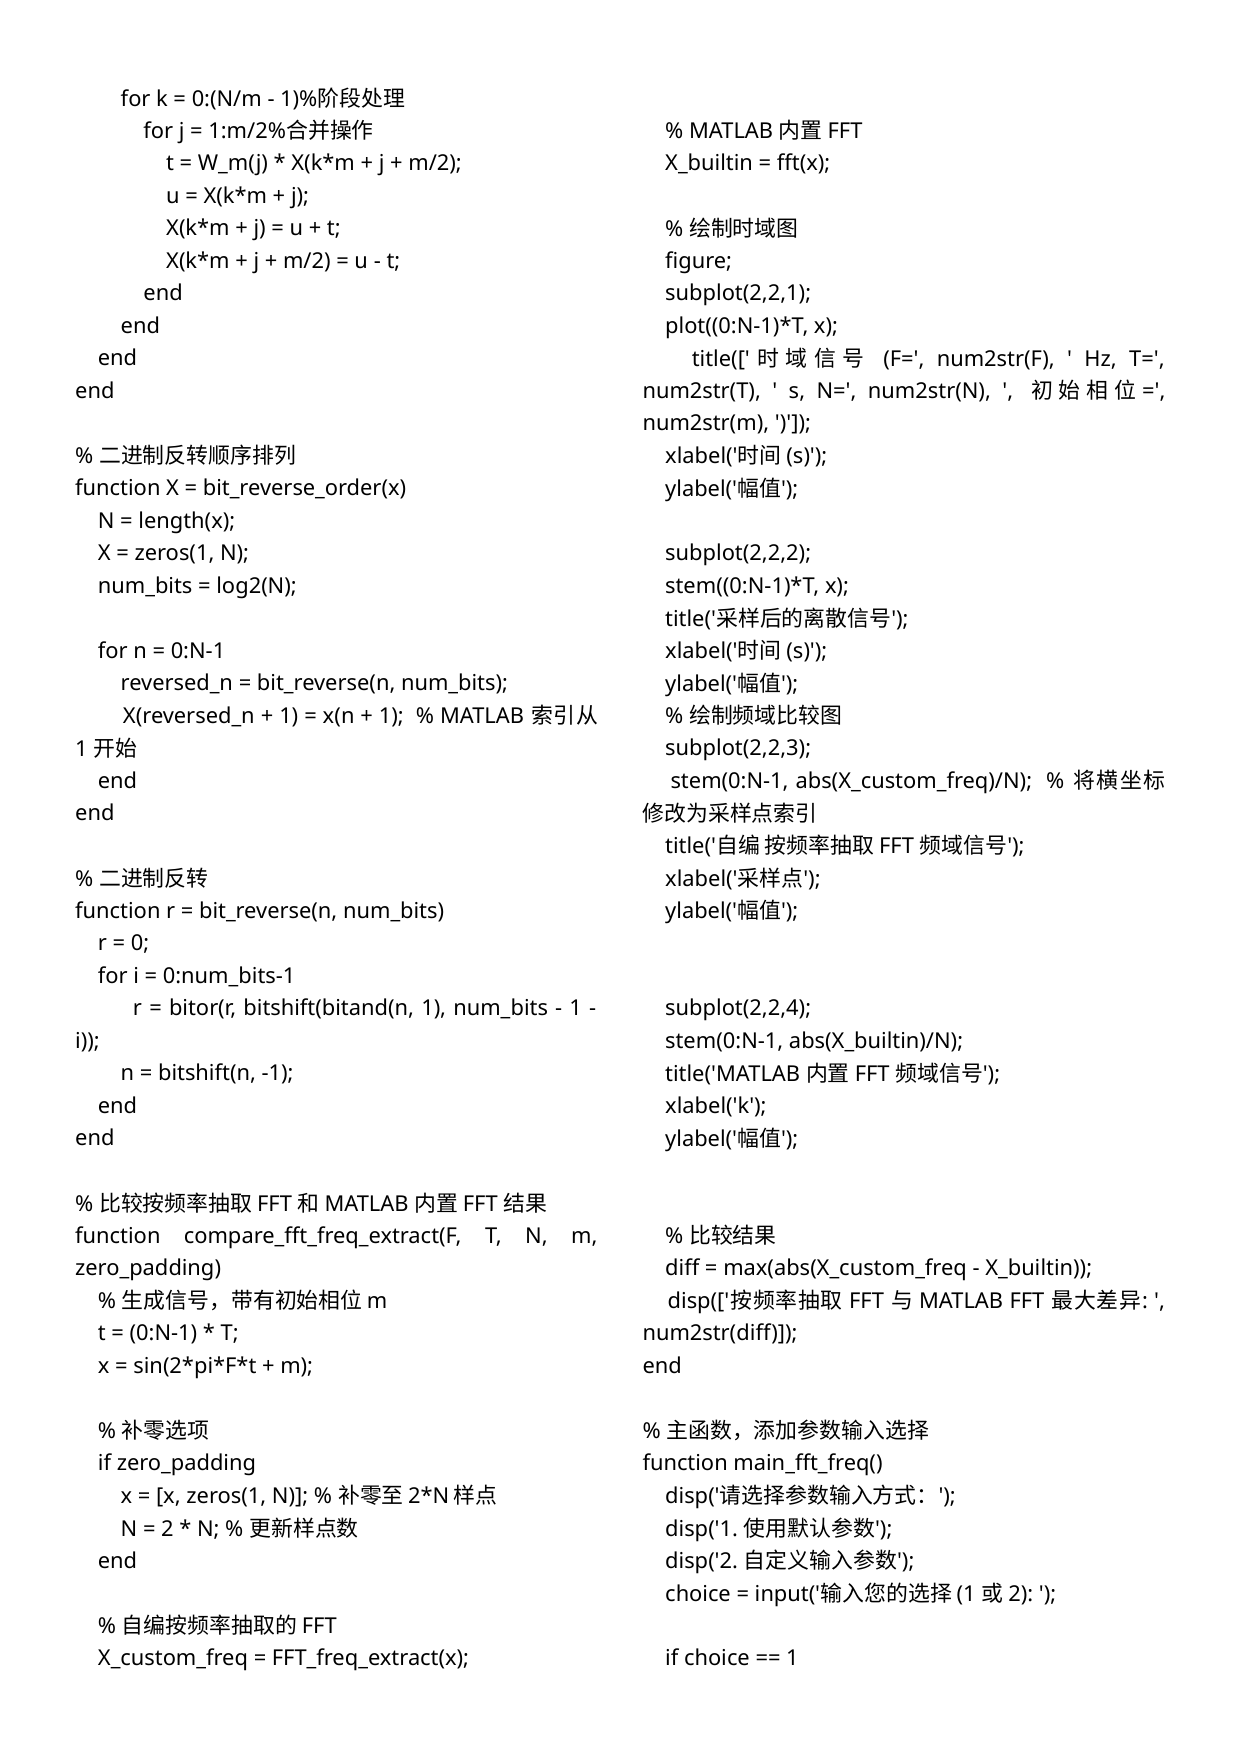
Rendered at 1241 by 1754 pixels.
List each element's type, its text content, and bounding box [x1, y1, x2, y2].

text if zero_padding [75, 1446, 598, 1478]
text title('自编 按频率抽取 FFT 频域信号'); [642, 828, 1165, 861]
text choice = input('输入您的选择 (1 或 2): '); [642, 1576, 1165, 1608]
text X_builtin = fft(x); [642, 146, 1165, 178]
text t = (0:N-1) * T; [75, 1316, 598, 1348]
text disp(['按频率抽取 FFT 与 MATLAB FFT 最大差异: ', num2str(diff)]); [642, 1283, 1165, 1348]
text function r = bit_reverse(n, num_bits) [75, 893, 598, 926]
text end [642, 1348, 1165, 1381]
text subplot(2,2,2); [642, 536, 1165, 568]
text X(k*m + j + m/2) = u - t; [75, 243, 598, 276]
text x = [x, zeros(1, N)]; % 补零至2*N样点 [75, 1478, 598, 1511]
text for j = 1:m/2%合并操作 [75, 113, 598, 146]
text t = W_m(j) * X(k*m + j + m/2); [75, 146, 598, 178]
text subplot(2,2,1); [642, 276, 1165, 308]
text xlabel('时间 (s)'); [642, 438, 1165, 471]
text end [75, 373, 598, 406]
text for i = 0:num_bits-1 [75, 958, 598, 991]
text r = bitor(r, bitshift(bitand(n, 1), num_bits - 1 - i)); [75, 991, 598, 1056]
text end [75, 763, 598, 796]
text xlabel('采样点'); [642, 861, 1165, 893]
text ylabel('幅值'); [642, 893, 1165, 926]
text xlabel('时间 (s)'); [642, 633, 1165, 666]
text function compare_fft_freq_extract(F, T, N, m, zero_padding) [75, 1218, 598, 1283]
text N = length(x); [75, 503, 598, 536]
text end [75, 1088, 598, 1121]
text stem(0:N-1, abs(X_builtin)/N); [642, 1023, 1165, 1056]
text reversed_n = bit_reverse(n, num_bits); [75, 666, 598, 698]
text ylabel('幅值'); [642, 471, 1165, 503]
text end [75, 1543, 598, 1576]
text subplot(2,2,3); [642, 731, 1165, 763]
text plot((0:N-1)*T, x); [642, 308, 1165, 341]
text ylabel('幅值'); [642, 666, 1165, 698]
text % 补零选项 [75, 1413, 598, 1446]
text end [75, 308, 598, 341]
text function X = bit_reverse_order(x) [75, 471, 598, 503]
text stem((0:N-1)*T, x); [642, 568, 1165, 601]
text % 绘制时域图 [642, 211, 1165, 243]
text disp('请选择参数输入方式：'); [642, 1478, 1165, 1511]
text X(k*m + j) = u + t; [75, 211, 598, 243]
text % 比较结果 [642, 1218, 1165, 1251]
text function main_fft_freq() [642, 1446, 1165, 1478]
text for k = 0:(N/m - 1)%阶段处理 [75, 81, 598, 113]
text N = 2 * N; % 更新样点数 [75, 1511, 598, 1543]
text disp('2. 自定义输入参数'); [642, 1543, 1165, 1576]
text stem(0:N-1, abs(X_custom_freq)/N); % 将横坐标修改为采样点索引 [642, 763, 1165, 828]
text % MATLAB 内置 FFT [642, 113, 1165, 146]
text X(reversed_n + 1) = x(n + 1); % MATLAB 索引从 1 开始 [75, 698, 598, 763]
text % 二进制反转 [75, 861, 598, 893]
text end [75, 796, 598, 828]
text % 比较按频率抽取 FFT 和 MATLAB 内置 FFT 结果 [75, 1186, 598, 1218]
text % 生成信号，带有初始相位m [75, 1283, 598, 1316]
text n = bitshift(n, -1); [75, 1056, 598, 1088]
text subplot(2,2,4); [642, 991, 1165, 1023]
text num_bits = log2(N); [75, 568, 598, 601]
text % 自编按频率抽取的 FFT [75, 1608, 598, 1641]
text title('MATLAB 内置 FFT 频域信号'); [642, 1056, 1165, 1088]
text end [75, 276, 598, 308]
text disp('1. 使用默认参数'); [642, 1511, 1165, 1543]
text r = 0; [75, 926, 598, 958]
text figure; [642, 243, 1165, 276]
text title(['时域信号 (F=', num2str(F), ' Hz, T=', num2str(T), ' s, N=', num2str(N), ', 初始相位=', num2str(m), ')']); [642, 341, 1165, 438]
text end [75, 1121, 598, 1153]
text % 二进制反转顺序排列 [75, 438, 598, 471]
text ylabel('幅值'); [642, 1121, 1165, 1153]
text X = zeros(1, N); [75, 536, 598, 568]
text % 绘制频域比较图 [642, 698, 1165, 731]
text % 主函数，添加参数输入选择 [642, 1413, 1165, 1446]
text for n = 0:N-1 [75, 633, 598, 666]
text title('采样后的离散信号'); [642, 601, 1165, 633]
text xlabel('k'); [642, 1088, 1165, 1121]
text x = sin(2*pi*F*t + m); [75, 1348, 598, 1381]
text if choice == 1 [642, 1641, 1165, 1673]
text X_custom_freq = FFT_freq_extract(x); [75, 1641, 598, 1673]
text diff = max(abs(X_custom_freq - X_builtin)); [642, 1251, 1165, 1283]
text end [75, 341, 598, 373]
text u = X(k*m + j); [75, 178, 598, 211]
